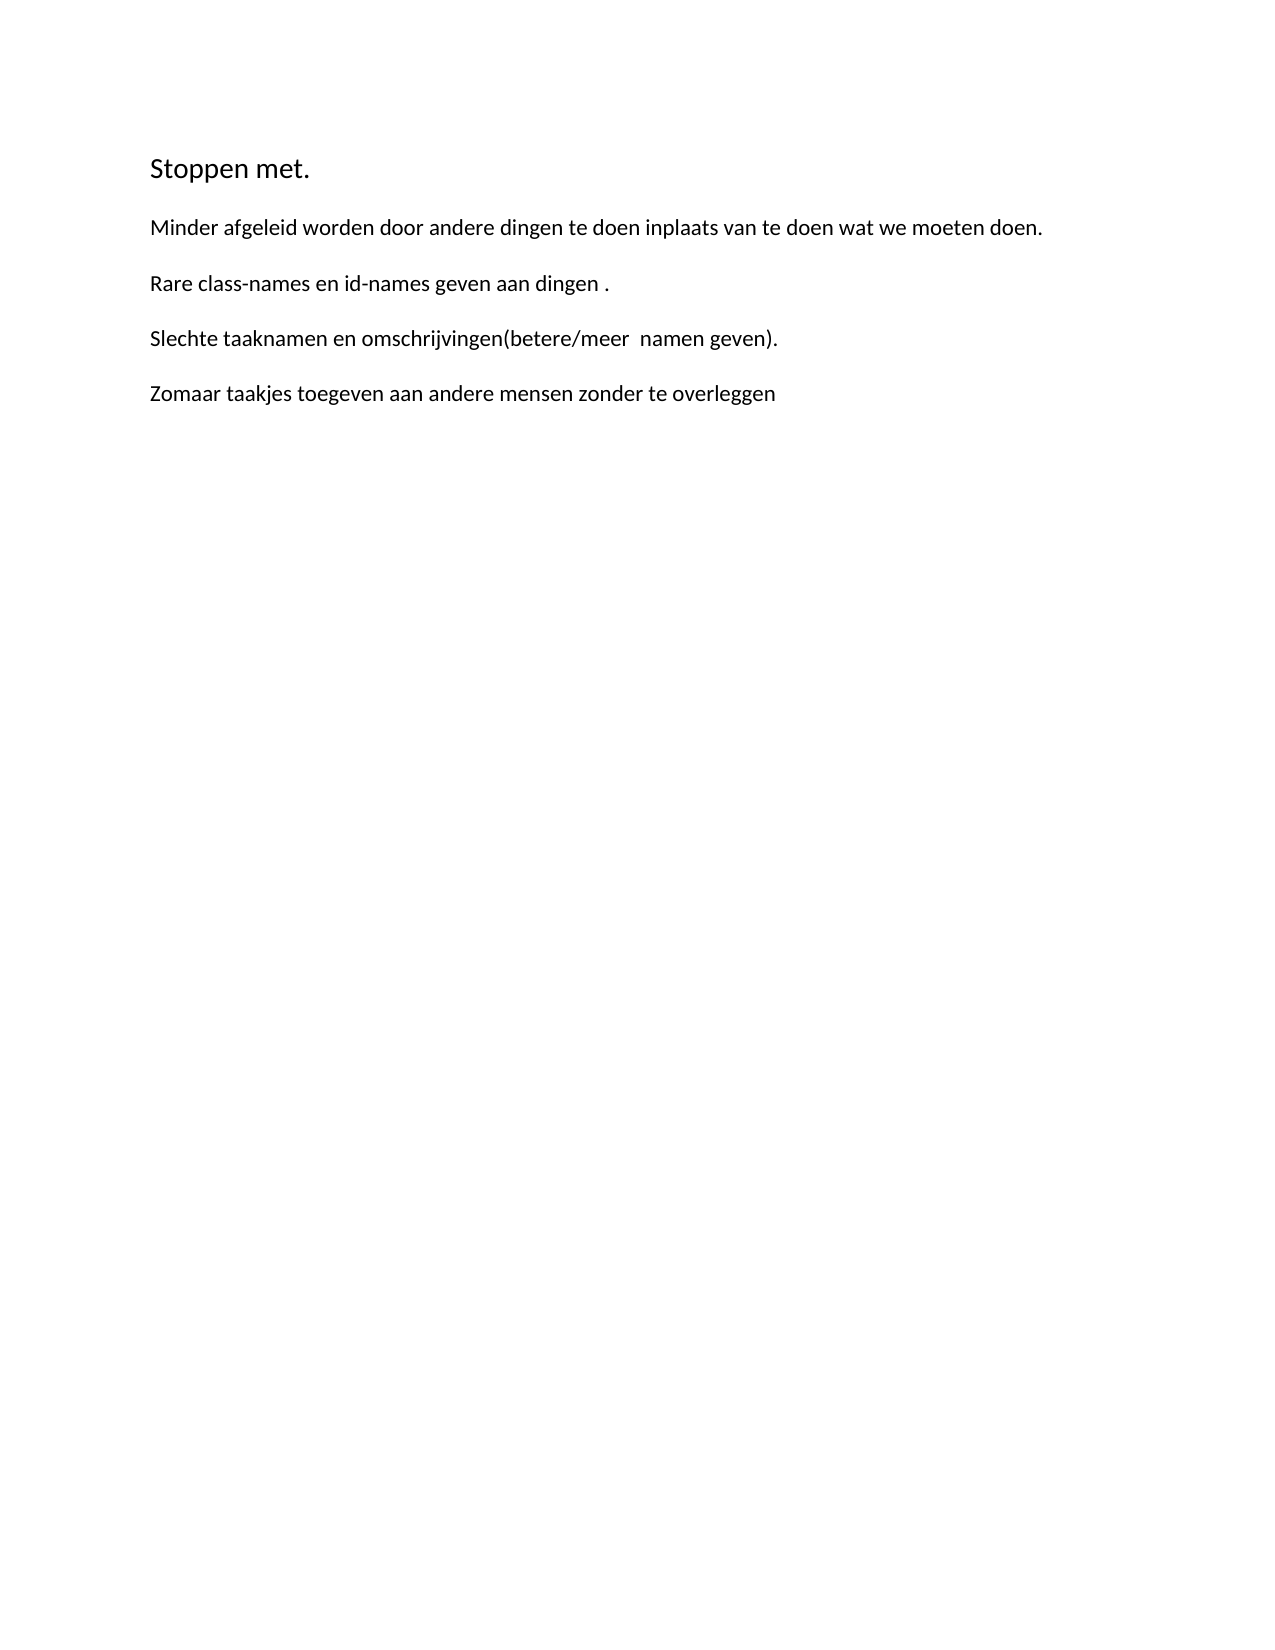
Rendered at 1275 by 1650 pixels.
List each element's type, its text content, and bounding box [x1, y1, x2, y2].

text Rare class-names en id-names geven aan dingen . [150, 269, 1125, 297]
text Zomaar taakjes toegeven aan andere mensen zonder te overleggen [150, 379, 1125, 407]
text Stoppen met. [150, 150, 1125, 186]
text Slechte taaknamen en omschrijvingen(betere/meer namen geven). [150, 324, 1125, 352]
text Minder afgeleid worden door andere dingen te doen inplaats van te doen wat we moeten doen. [150, 213, 1125, 241]
